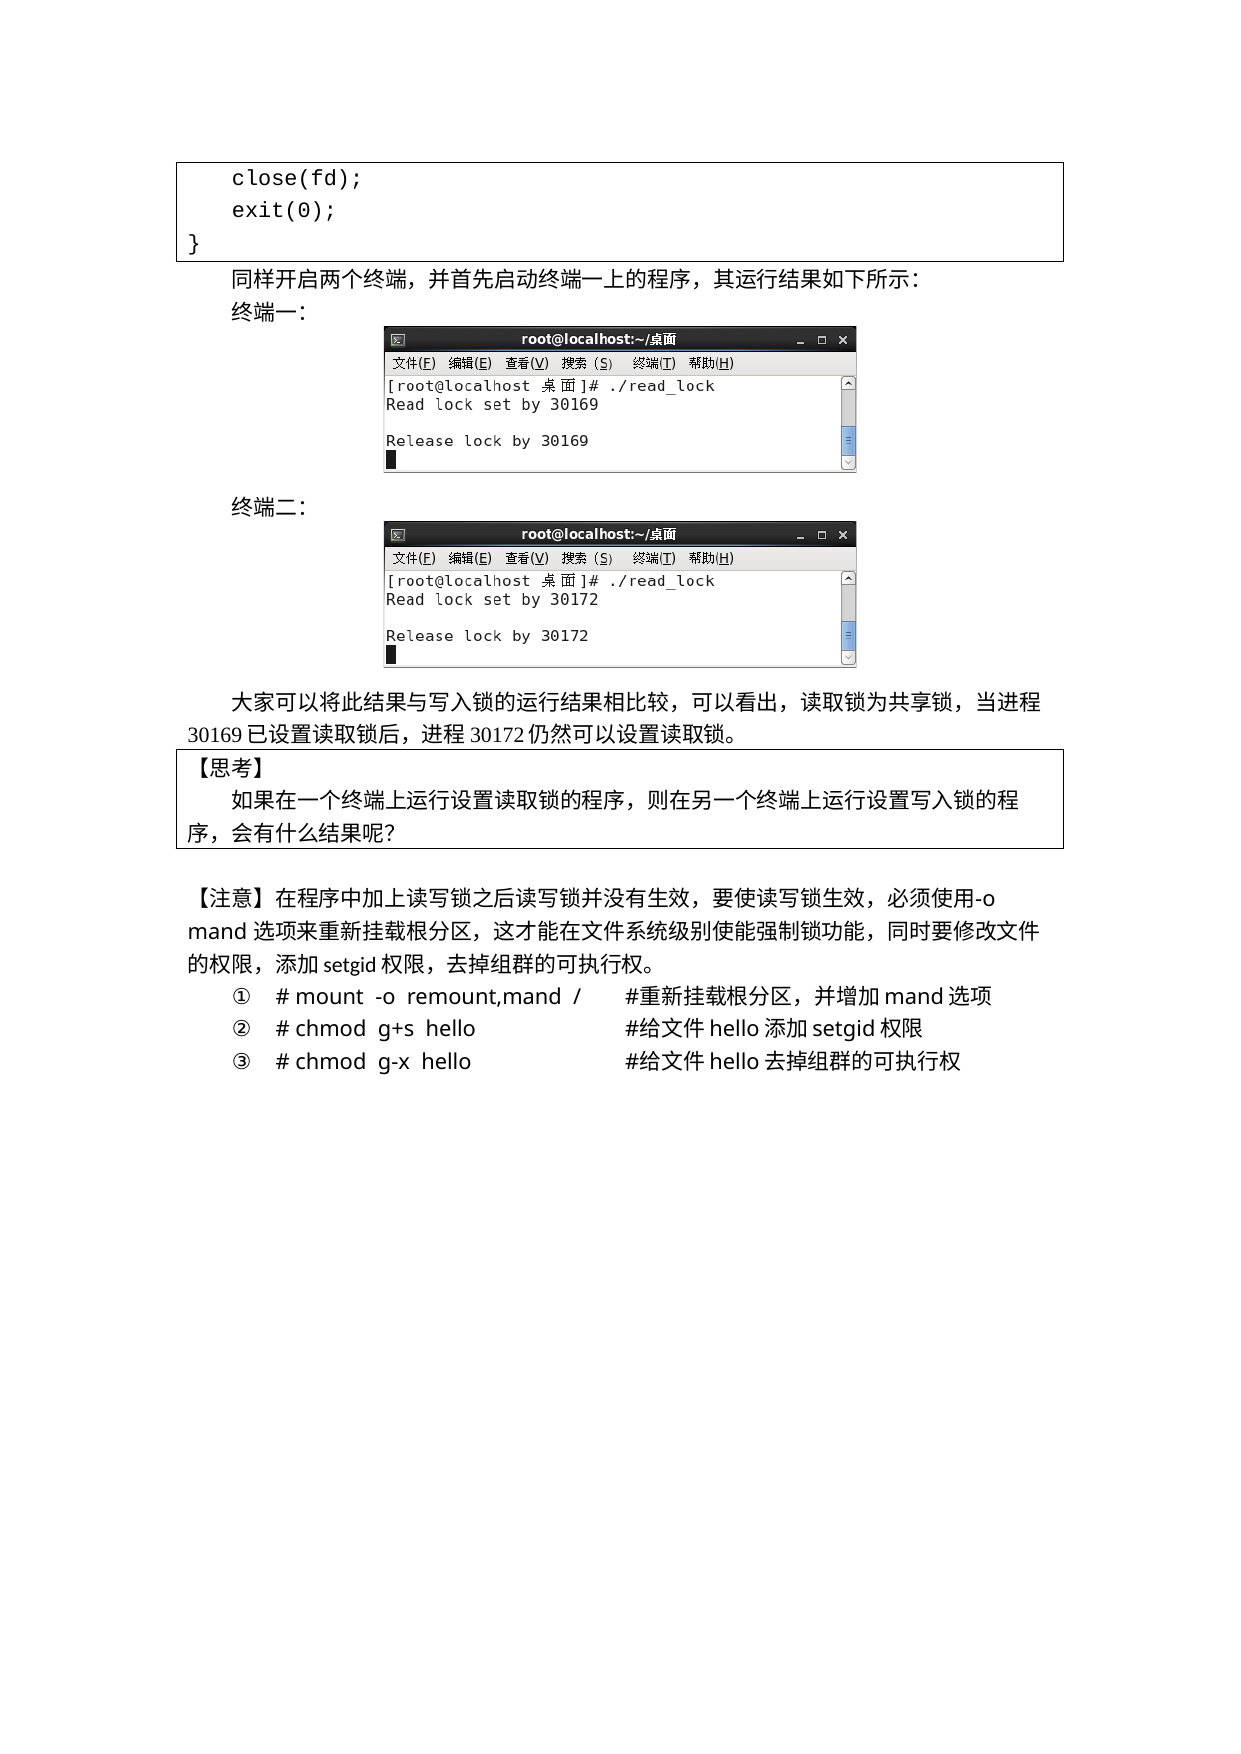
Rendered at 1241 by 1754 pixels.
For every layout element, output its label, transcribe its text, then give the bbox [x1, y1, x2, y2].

table_header 【思考】 如果在一个终端上运行设置读取锁的程序，则在另一个终端上运行设置写入锁的程序，会有什么结果呢？ [177, 750, 1063, 848]
list # mount -o remount,mand / #重新挂载根分区，并增加mand选项 [232, 979, 1053, 1011]
list # chmod g-x hello #给文件hello去掉组群的可执行权 [232, 1044, 1053, 1076]
list # chmod g+s hello #给文件hello添加setgid权限 [232, 1011, 1053, 1044]
text 同样开启两个终端，并首先启动终端一上的程序，其运行结果如下所示： [187, 262, 1053, 294]
text 终端一： [187, 294, 1053, 327]
picture [383, 326, 857, 473]
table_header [177, 163, 1063, 261]
text 【注意】在程序中加上读写锁之后读写锁并没有生效，要使读写锁生效，必须使用-o mand 选项来重新挂载根分区，这才能在文件系统级别使能强制锁功能，同时要修改文件的权限，添加setgid权限，去掉组群的可执行权。 [187, 881, 1053, 979]
text 大家可以将此结果与写入锁的运行结果相比较，可以看出，读取锁为共享锁，当进程30169已设置读取锁后，进程30172仍然可以设置读取锁。 [187, 684, 1053, 749]
picture [383, 521, 857, 668]
text 终端二： [187, 489, 1053, 522]
